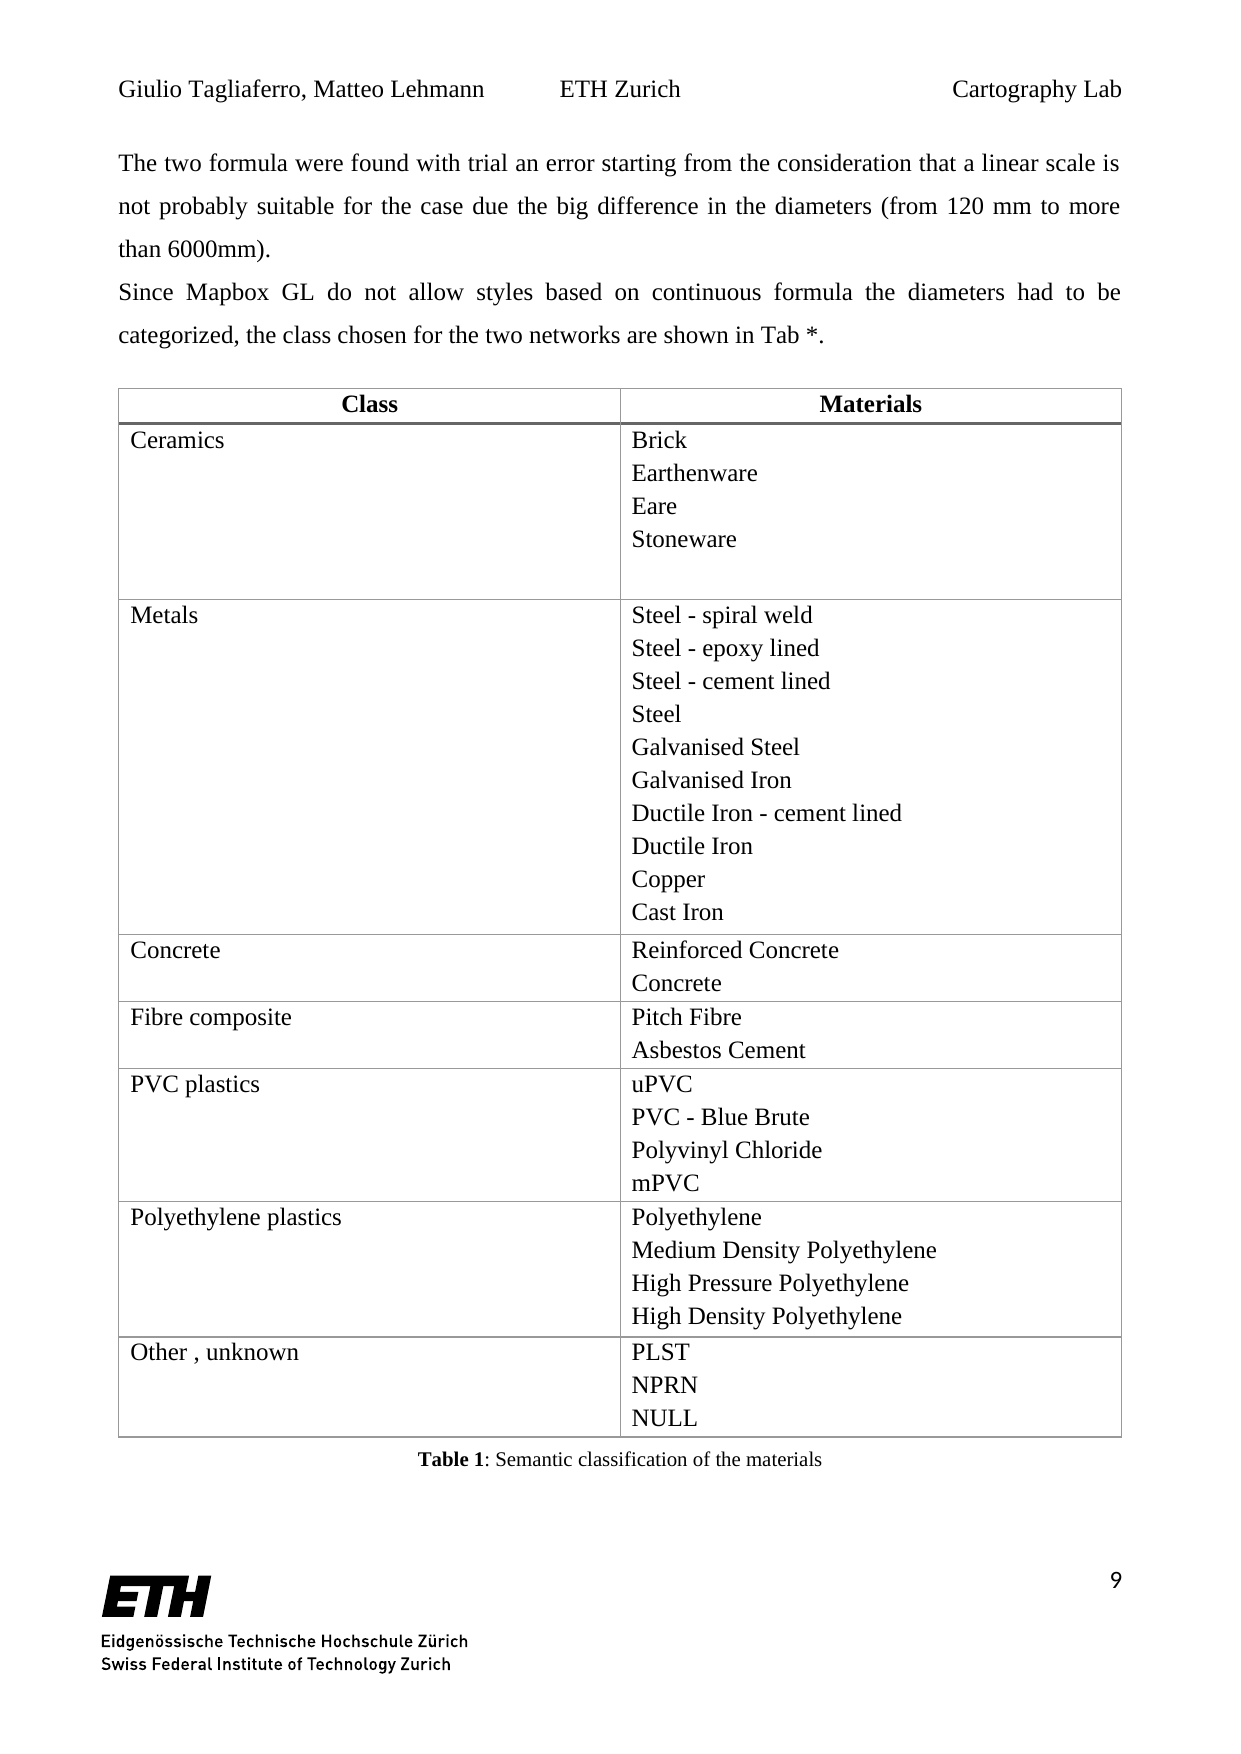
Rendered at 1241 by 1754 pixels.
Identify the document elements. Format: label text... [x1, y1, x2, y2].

text Table 1: Semantic classification of the materials [118, 1447, 1122, 1471]
table_cell Pitch Fibre Asbestos Cement [621, 1002, 1121, 1068]
table_cell Polyethylene plastics [119, 1202, 620, 1336]
table_cell Concrete [119, 935, 620, 1001]
text Since Mapbox GL do not allow styles based on continuous formula the diameters had to be categorized, the class chosen for the two networks are shown in Tab *. [118, 277, 1122, 349]
table_cell Ceramics [119, 425, 620, 599]
table_cell Brick Earthenware Eare Stoneware [621, 425, 1121, 599]
table_cell PVC plastics [119, 1069, 620, 1201]
table_cell Metals [119, 600, 620, 934]
text The two formula were found with trial an error starting from the consideration that a linear scale is not probably suitable for the case due the big difference in the diameters (from 120 mm to more than 6000mm). [118, 148, 1122, 263]
table_cell PLST NPRN NULL [621, 1338, 1121, 1436]
table_cell Polyethylene Medium Density Polyethylene High Pressure Polyethylene High Density Polyethylene [621, 1202, 1121, 1336]
table_cell uPVC PVC - Blue Brute Polyvinyl Chloride mPVC [621, 1069, 1121, 1201]
table_cell Reinforced Concrete Concrete [621, 935, 1121, 1001]
table_cell Other , unknown [119, 1338, 620, 1436]
table_header Materials [621, 389, 1121, 422]
table_header Class [119, 389, 620, 422]
table_cell Fibre composite [119, 1002, 620, 1068]
table_cell Steel - spiral weld Steel - epoxy lined Steel - cement lined Steel Galvanised Steel Galvanised Iron Ductile Iron - cement lined Ductile Iron Copper Cast Iron [621, 600, 1121, 934]
